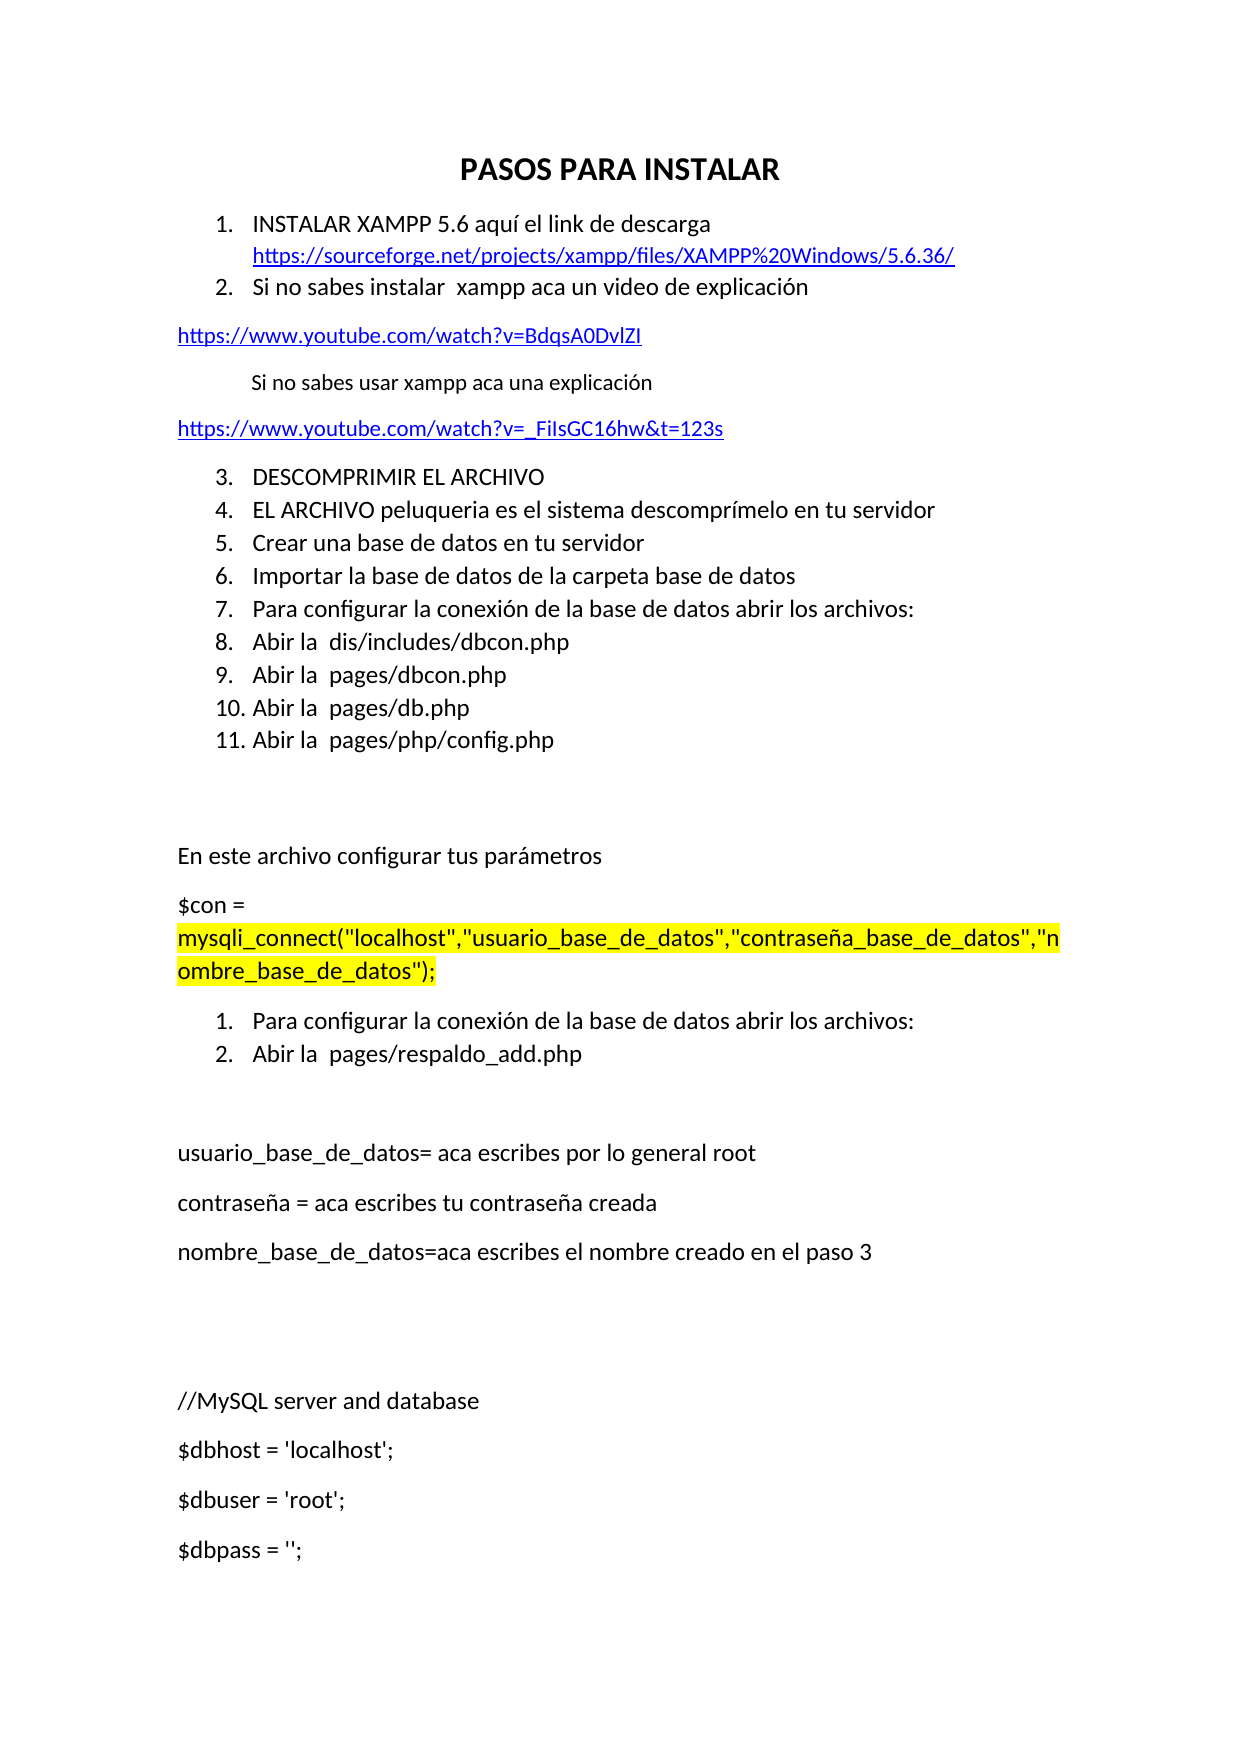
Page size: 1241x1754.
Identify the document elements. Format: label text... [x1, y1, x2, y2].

list Abir la pages/dbcon.php [215, 659, 1063, 689]
list EL ARCHIVO peluqueria es el sistema descomprímelo en tu servidor [215, 494, 1063, 525]
text PASOS PARA INSTALAR [177, 148, 1063, 188]
list DESCOMPRIMIR EL ARCHIVO [215, 461, 1063, 492]
text nombre_base_de_datos=aca escribes el nombre creado en el paso 3 [177, 1236, 1063, 1267]
list Para configurar la conexión de la base de datos abrir los archivos: [215, 593, 1063, 623]
text https://www.youtube.com/watch?v=_FiIsGC16hw&t=123s [177, 414, 1063, 442]
text En este archivo configurar tus parámetros [177, 840, 1063, 871]
list Abir la pages/php/config.php [215, 725, 1063, 755]
text $dbhost = 'localhost'; [177, 1435, 1063, 1465]
text usuario_base_de_datos= aca escribes por lo general root [177, 1137, 1063, 1168]
list Para configurar la conexión de la base de datos abrir los archivos: [215, 1005, 1063, 1036]
text contraseña = aca escribes tu contraseña creada [177, 1187, 1063, 1217]
text //MySQL server and database [177, 1385, 1063, 1416]
text https://www.youtube.com/watch?v=BdqsA0DvlZI [177, 321, 1063, 349]
list INSTALAR XAMPP 5.6 aquí el link de descarga https://sourceforge.net/projects/xampp/files/XAMPP%20Windows/5.6.36/ [215, 208, 1063, 269]
list Crear una base de datos en tu servidor [215, 527, 1063, 558]
list Abir la dis/includes/dbcon.php [215, 626, 1063, 656]
text $dbuser = 'root'; [177, 1484, 1063, 1515]
text $con = mysqli_connect("localhost","usuario_base_de_datos","contraseña_base_de_datos","nombre_base_de_datos"); [177, 890, 1063, 986]
list Si no sabes instalar xampp aca un video de explicación [215, 271, 1063, 302]
list Importar la base de datos de la carpeta base de datos [215, 560, 1063, 591]
text $dbpass = ''; [177, 1534, 1063, 1564]
list Abir la pages/db.php [215, 692, 1063, 722]
list Abir la pages/respaldo_add.php [215, 1038, 1063, 1068]
text Si no sabes usar xampp aca una explicación [177, 368, 1063, 396]
